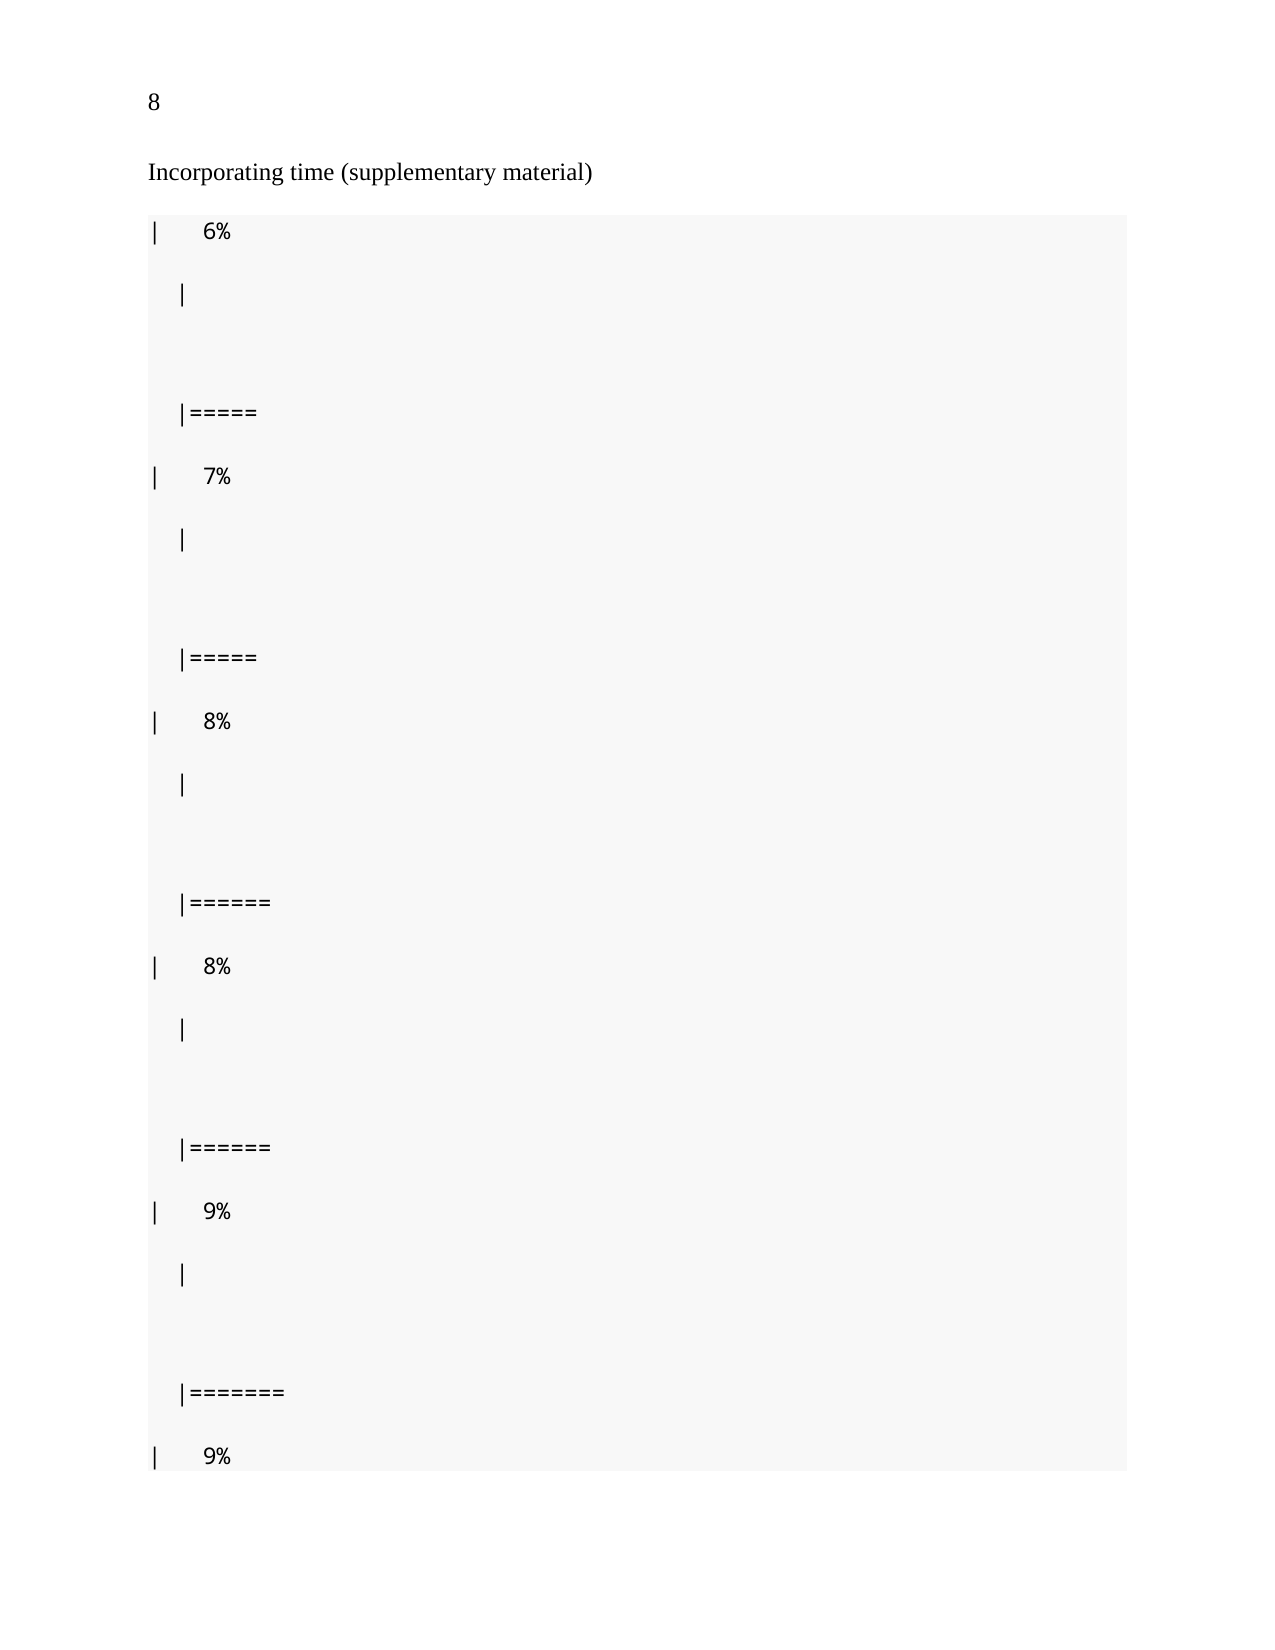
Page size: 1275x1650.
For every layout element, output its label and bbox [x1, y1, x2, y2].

text [148, 215, 1127, 1471]
